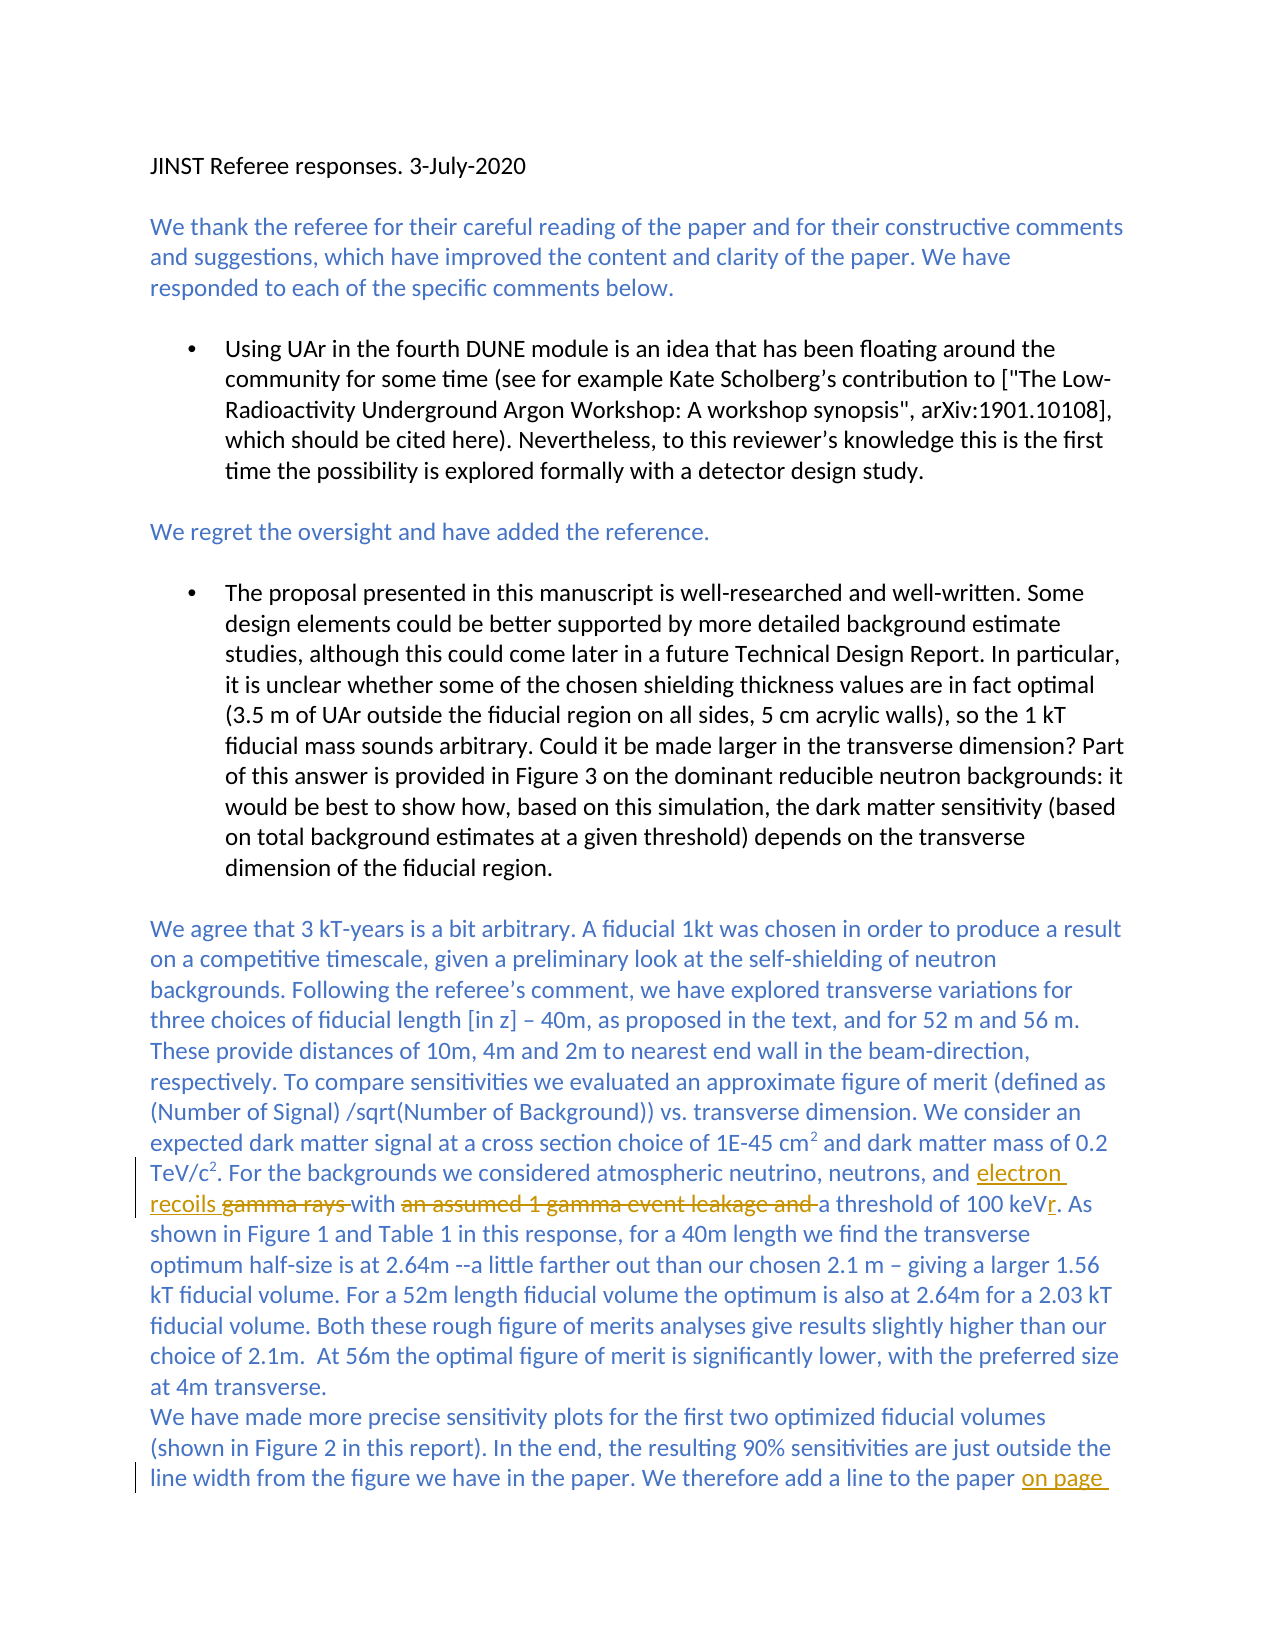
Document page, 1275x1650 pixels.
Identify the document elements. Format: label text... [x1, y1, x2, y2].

list Using UAr in the fourth DUNE module is an idea that has been floating around the community for some time (see for example Kate Scholberg’s contribution to ["The Low-Radioactivity Underground Argon Workshop: A workshop synopsis", arXiv:1901.10108], which should be cited here). Nevertheless, to this reviewer’s knowledge this is the first time the possibility is explored formally with a detector design study. [187, 333, 1125, 486]
text We agree that 3 kT-years is a bit arbitrary. A fiducial 1kt was chosen in order to produce a result on a competitive timescale, given a preliminary look at the self-shielding of neutron backgrounds. Following the referee’s comment, we have explored transverse variations for three choices of fiducial length [in z] – 40m, as proposed in the text, and for 52 m and 56 m. These provide distances of 10m, 4m and 2m to nearest end wall in the beam-direction, respectively. To compare sensitivities we evaluated an approximate figure of merit (defined as (Number of Signal) /sqrt(Number of Background)) vs. transverse dimension. We consider an expected dark matter signal at a cross section choice of 1E-45 cm2 and dark matter mass of 0.2 TeV/c2. For the backgrounds we considered atmospheric neutrino, neutrons, and with a threshold of 100 keV. As shown in Figure 1 and Table 1 in this response, for a 40m length we find the transverse optimum half-size is at 2.64m --a little farther out than our chosen 2.1 m – giving a larger 1.56 kT fiducial volume. For a 52m length fiducial volume the optimum is also at 2.64m for a 2.03 kT fiducial volume. Both these rough figure of merits analyses give results slightly higher than our choice of 2.1m. At 56m the optimal figure of merit is significantly lower, with the preferred size at 4m transverse. [150, 913, 1125, 1401]
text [150, 1401, 1125, 1493]
text JINST Referee responses. 3-July-2020 [150, 150, 1125, 181]
text We thank the referee for their careful reading of the paper and for their constructive comments and suggestions, which have improved the content and clarity of the paper. We have responded to each of the specific comments below. [150, 211, 1125, 303]
list The proposal presented in this manuscript is well-researched and well-written. Some design elements could be better supported by more detailed background estimate studies, although this could come later in a future Technical Design Report. In particular, it is unclear whether some of the chosen shielding thickness values are in fact optimal (3.5 m of UAr outside the fiducial region on all sides, 5 cm acrylic walls), so the 1 kT fiducial mass sounds arbitrary. Could it be made larger in the transverse dimension? Part of this answer is provided in Figure 3 on the dominant reducible neutron backgrounds: it would be best to show how, based on this simulation, the dark matter sensitivity (based on total background estimates at a given threshold) depends on the transverse dimension of the fiducial region. [187, 577, 1125, 882]
text We regret the oversight and have added the reference. [150, 516, 1125, 547]
